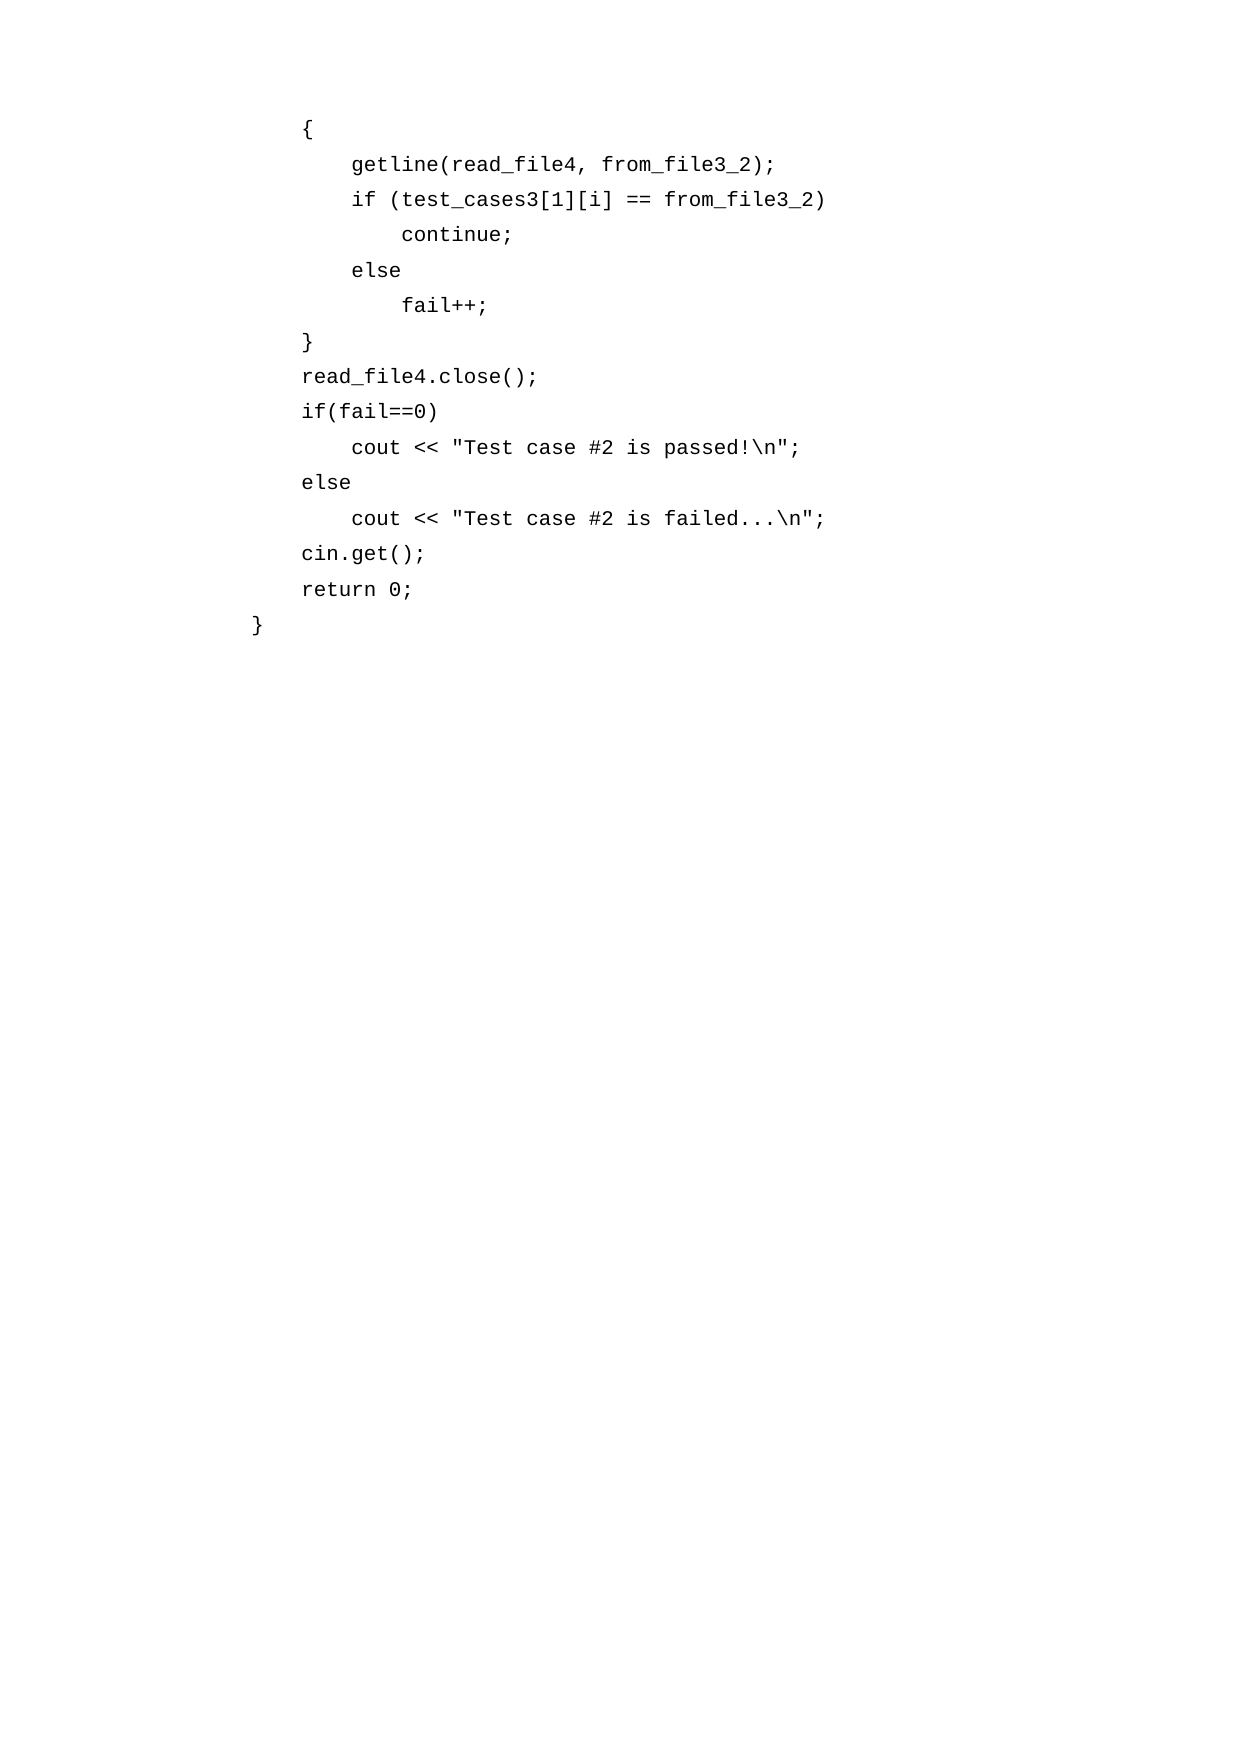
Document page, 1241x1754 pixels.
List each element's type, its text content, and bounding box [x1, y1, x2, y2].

text getline(read_file4, from_file3_2); [177, 153, 1152, 177]
text read_file4.close(); [177, 366, 1152, 390]
text cout << "Test case #2 is failed...\n"; [177, 508, 1152, 531]
text cout << "Test case #2 is passed!\n"; [177, 437, 1152, 461]
text { [177, 118, 1152, 142]
text return 0; [177, 578, 1152, 602]
text if (test_cases3[1][i] == from_file3_2) [177, 189, 1152, 213]
text fail++; [177, 295, 1152, 319]
text } [177, 614, 1152, 638]
text else [177, 260, 1152, 283]
text continue; [177, 224, 1152, 248]
text else [177, 472, 1152, 496]
text if(fail==0) [177, 401, 1152, 425]
text } [177, 331, 1152, 354]
text cin.get(); [177, 543, 1152, 567]
